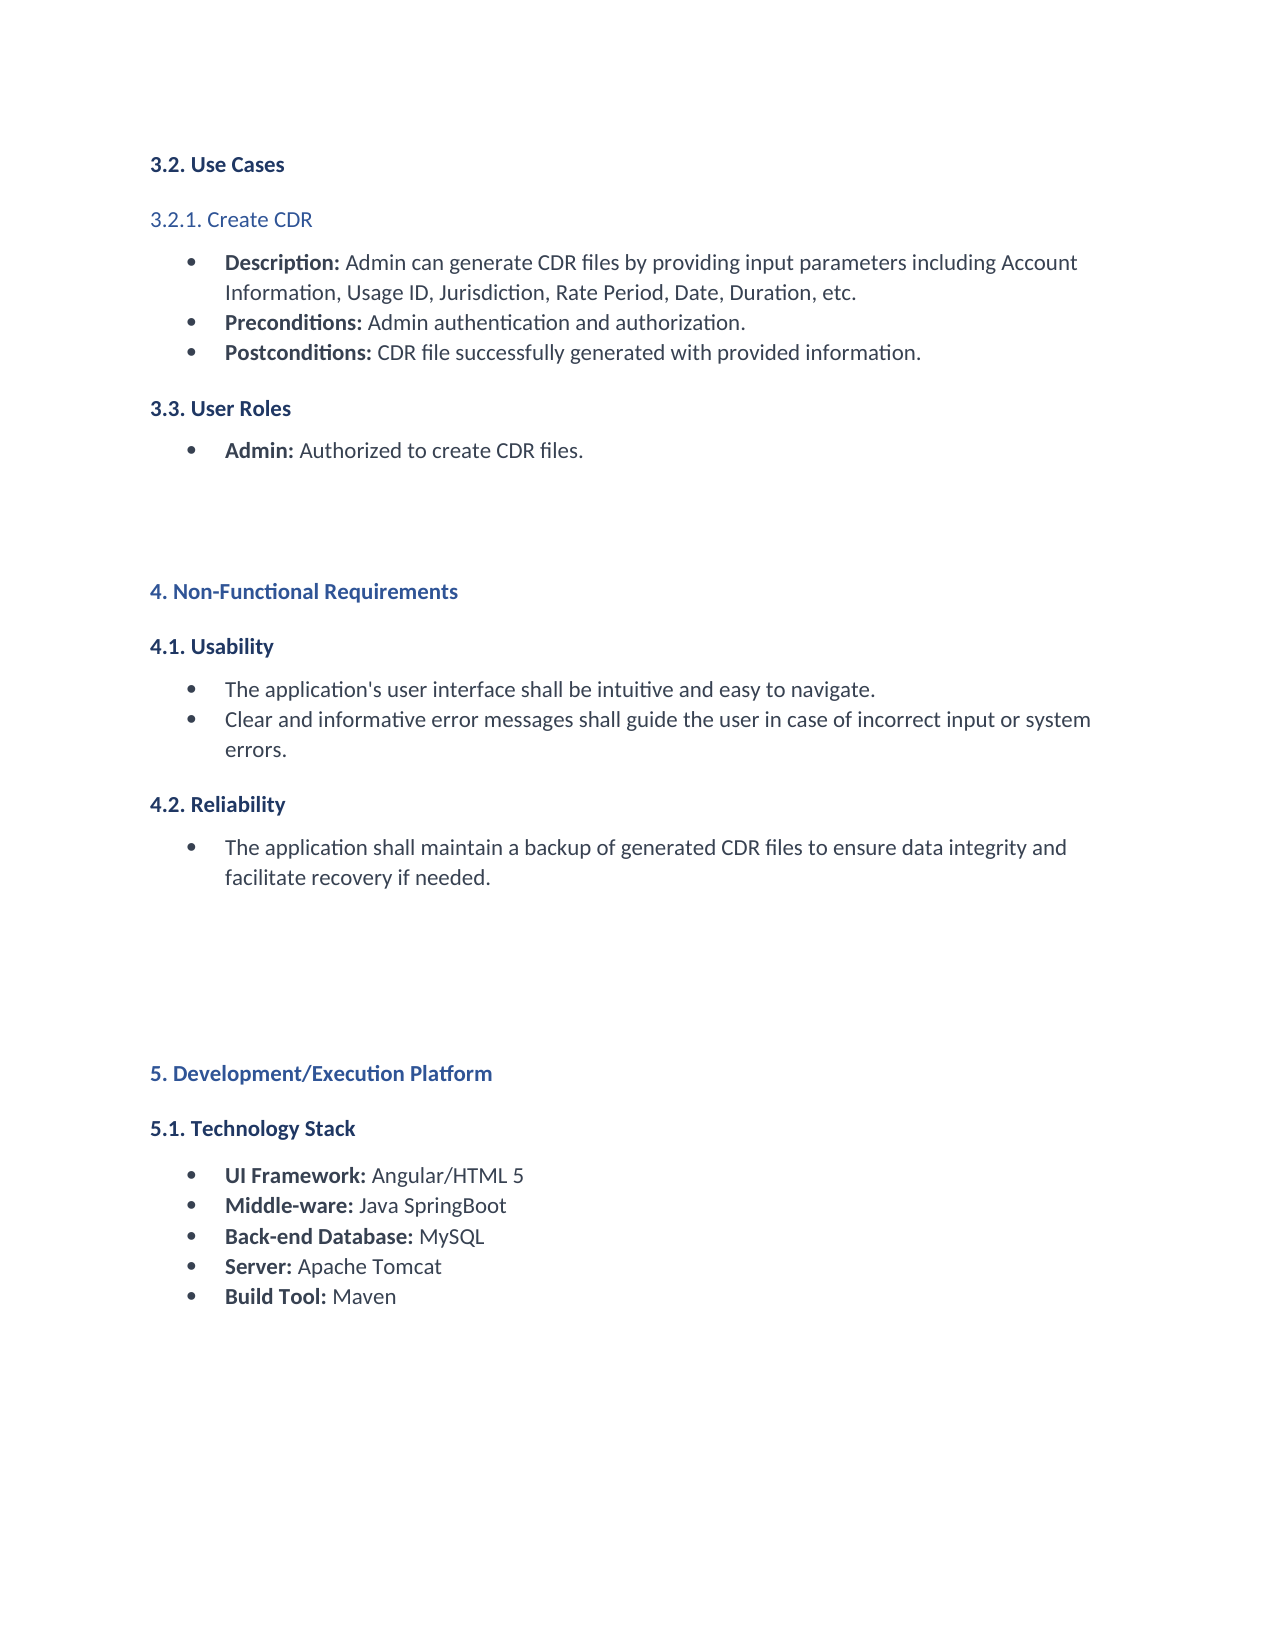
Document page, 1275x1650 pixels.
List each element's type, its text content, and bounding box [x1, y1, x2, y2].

subtitle 4.1. Usability [150, 632, 1125, 660]
subtitle 3.3. User Roles [150, 394, 1125, 422]
list Back-end Database: MySQL [187, 1222, 1125, 1250]
text 5.1. Technology Stack [150, 1114, 1125, 1143]
list UI Framework: Angular/HTML 5 [187, 1161, 1125, 1189]
list Build Tool: Maven [187, 1282, 1125, 1310]
list Admin: Authorized to create CDR files. [187, 436, 1125, 464]
subtitle 3.2. Use Cases [150, 150, 1125, 178]
list The application shall maintain a backup of generated CDR files to ensure data integrity and facilitate recovery if needed. [187, 833, 1125, 892]
list Server: Apache Tomcat [187, 1252, 1125, 1280]
subtitle 4. Non-Functional Requirements [150, 577, 1125, 605]
subtitle 4.2. Reliability [150, 791, 1125, 819]
list Middle-ware: Java SpringBoot [187, 1192, 1125, 1220]
list Clear and informative error messages shall guide the user in case of incorrect input or system errors. [187, 705, 1125, 763]
subtitle 3.2.1. Create CDR [150, 205, 1125, 233]
list Description: Admin can generate CDR files by providing input parameters including Account Information, Usage ID, Jurisdiction, Rate Period, Date, Duration, etc. [187, 248, 1125, 306]
list Preconditions: Admin authentication and authorization. [187, 308, 1125, 336]
list Postconditions: CDR file successfully generated with provided information. [187, 338, 1125, 367]
list The application's user interface shall be intuitive and easy to navigate. [187, 675, 1125, 703]
text 5. Development/Execution Platform [150, 1059, 1125, 1087]
